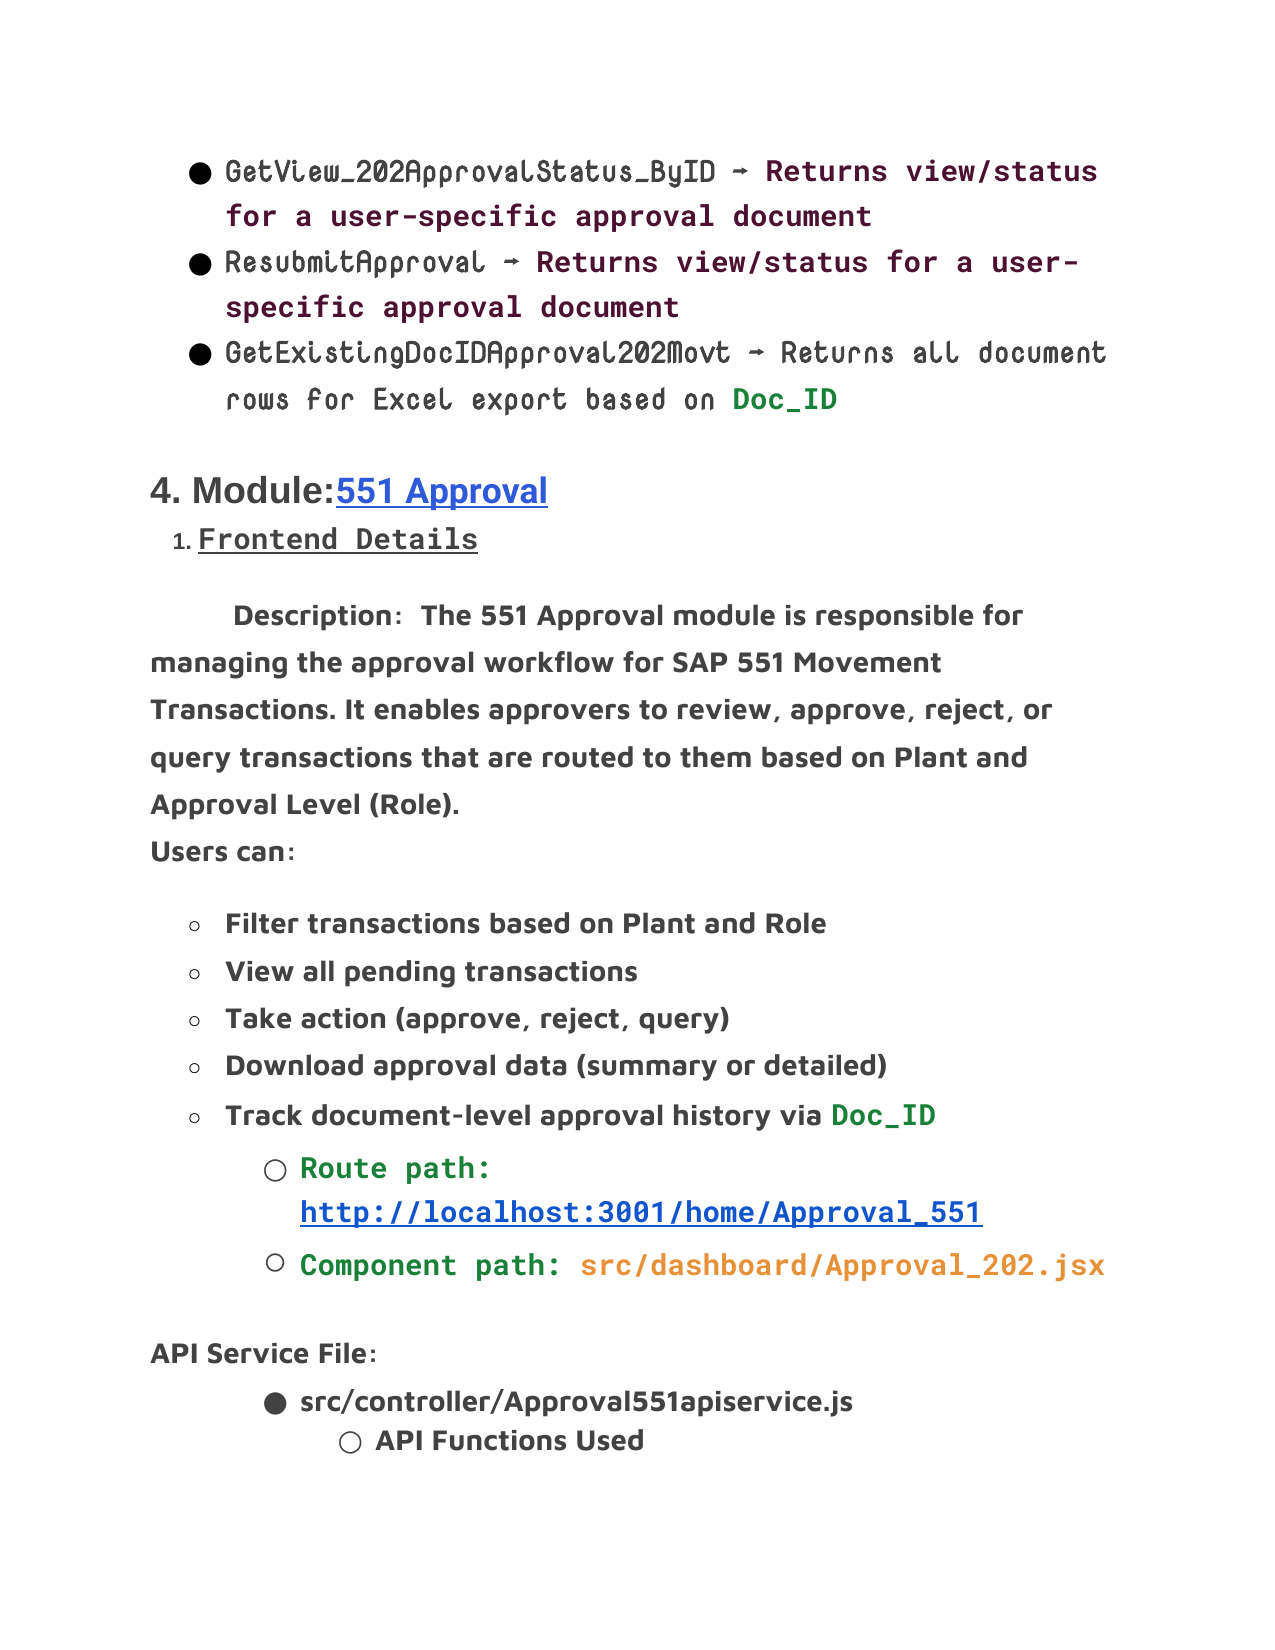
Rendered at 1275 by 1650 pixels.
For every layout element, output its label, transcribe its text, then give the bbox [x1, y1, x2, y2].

text 1. Frontend Details [150, 519, 1125, 557]
text 4. Module:551 Approval [150, 468, 1125, 512]
list GetView_202ApprovalStatus_ByID → Returns view/status for a user-specific approval document [187, 150, 1125, 235]
list Download approval data (summary or detailed) [187, 1048, 1125, 1082]
list Take action (approve, reject, query) [187, 1000, 1125, 1034]
list Filter transactions based on Plant and Role [187, 906, 1125, 940]
list ResubmitApproval → Returns view/status for a user-specific approval document [187, 241, 1125, 325]
list Component path: src/dashboard/Approval_202.jsx [262, 1236, 1125, 1284]
list Route path: http://localhost:3001/home/Approval_551 [262, 1148, 1125, 1231]
text API Service File: [150, 1336, 1125, 1370]
list View all pending transactions [187, 953, 1125, 987]
list GetExistingDocIDApproval202Movt → Returns all document rows for Excel export based on Doc_ID [187, 331, 1125, 418]
text Description: The 551 Approval module is responsible for managing the approval workflow for SAP 551 Movement Transactions. It enables approvers to review, approve, reject, or query transactions that are routed to them based on Plant and Approval Level (Role). Users can: [150, 597, 1125, 868]
list src/controller/Approval551apiservice.js [262, 1383, 1125, 1417]
list API Functions Used [337, 1422, 1125, 1456]
list Track document-level approval history via Doc_ID [187, 1095, 1125, 1133]
